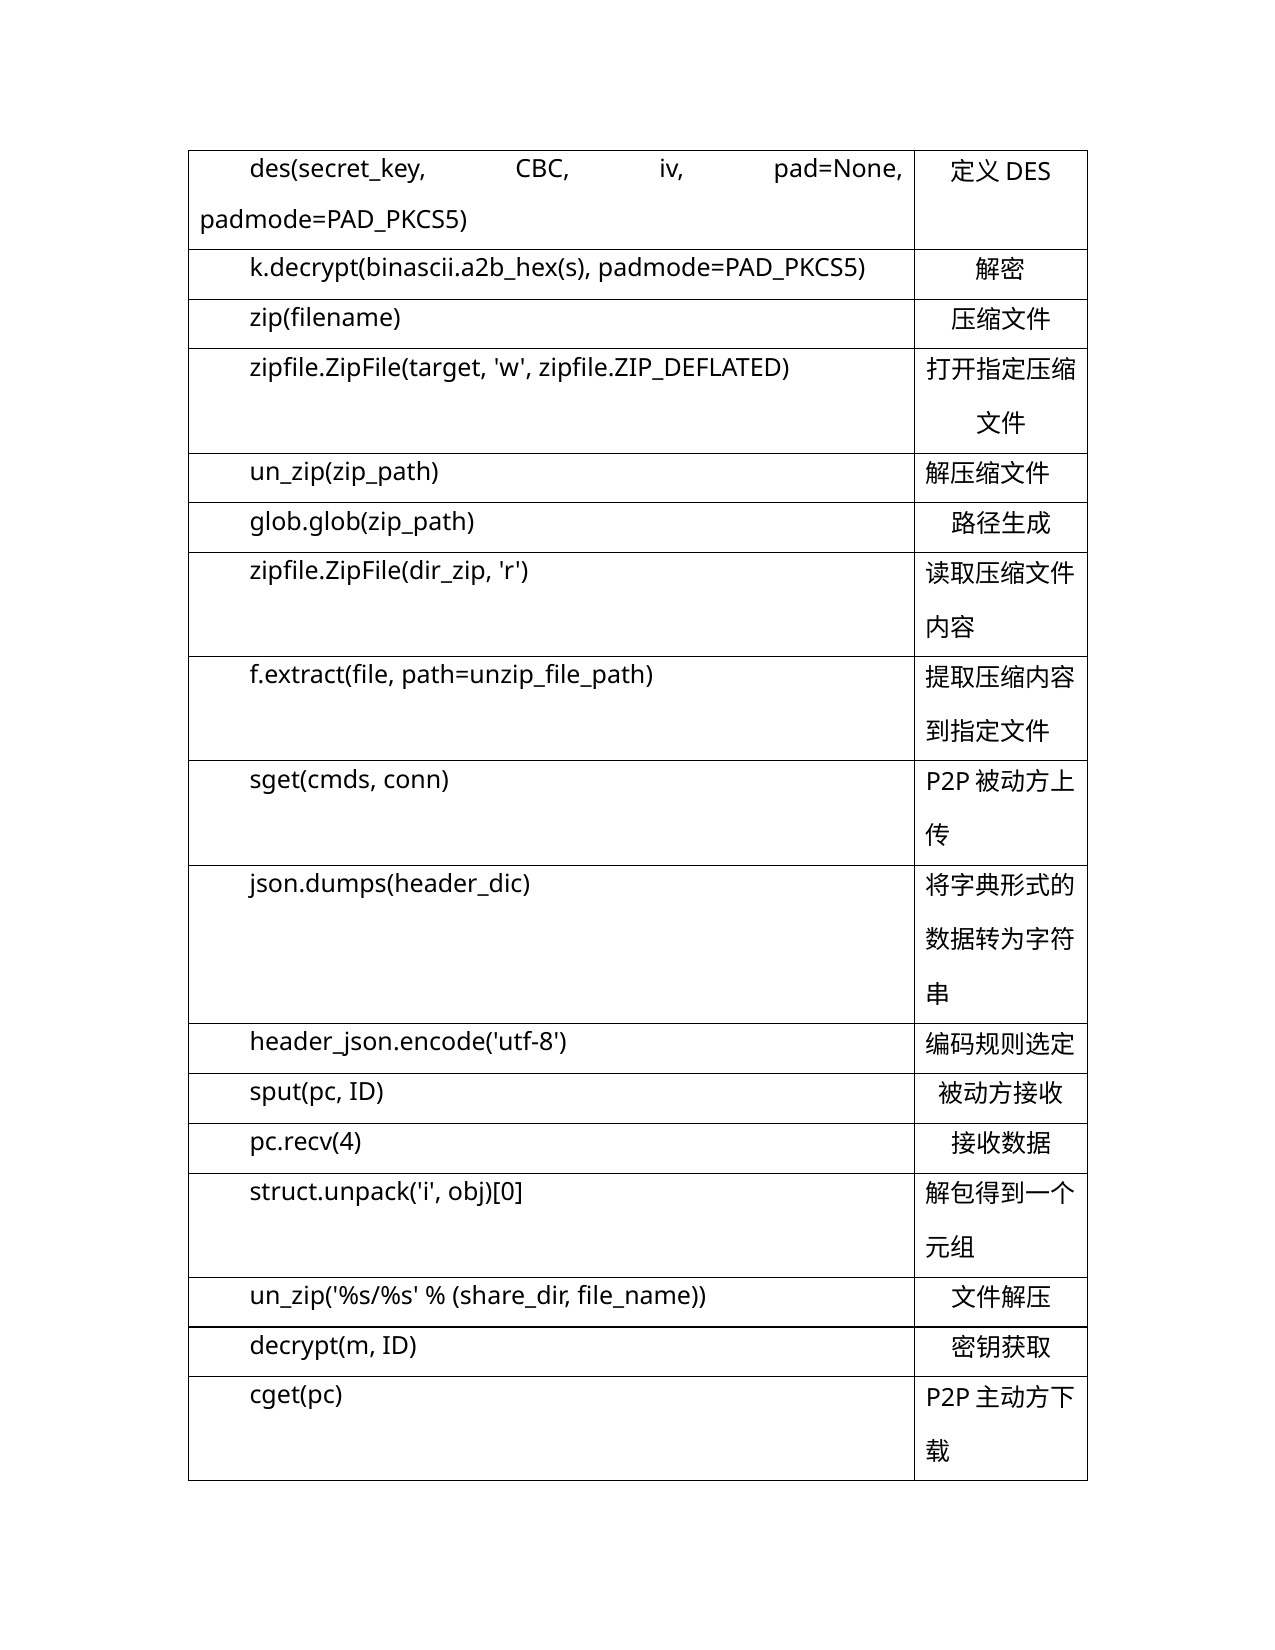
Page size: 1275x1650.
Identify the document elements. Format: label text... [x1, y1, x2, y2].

table_cell header_json.encode('utf-8') [189, 1024, 914, 1073]
table_cell zip(filename) [189, 300, 914, 348]
table_cell 解压缩文件 [915, 454, 1087, 502]
table_cell json.dumps(header_dic) [189, 866, 914, 1023]
table_cell 路径生成 [915, 503, 1087, 552]
table_cell sget(cmds, conn) [189, 761, 914, 864]
table_cell 压缩文件 [915, 300, 1087, 348]
table_cell 解密 [915, 250, 1087, 298]
table_cell un_zip(zip_path) [189, 454, 914, 502]
table_cell 编码规则选定 [915, 1024, 1087, 1073]
table_cell 打开指定压缩文件 [915, 349, 1087, 452]
table_cell P2P被动方上传 [915, 761, 1087, 864]
table_cell 解包得到一个元组 [915, 1174, 1087, 1277]
table_cell 密钥获取 [915, 1328, 1087, 1376]
table_cell sput(pc, ID) [189, 1074, 914, 1123]
table_cell 接收数据 [915, 1124, 1087, 1172]
table_cell 定义DES [915, 151, 1087, 249]
table_cell f.extract(file, path=unzip_file_path) [189, 657, 914, 760]
table_cell struct.unpack('i', obj)[0] [189, 1174, 914, 1277]
table_cell un_zip('%s/%s' % (share_dir, file_name)) [189, 1278, 914, 1326]
table_cell zipfile.ZipFile(dir_zip, 'r') [189, 553, 914, 656]
table_cell pc.recv(4) [189, 1124, 914, 1172]
table_cell 文件解压 [915, 1278, 1087, 1326]
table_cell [189, 151, 914, 249]
table_cell glob.glob(zip_path) [189, 503, 914, 552]
table_cell 将字典形式的数据转为字符串 [915, 866, 1087, 1023]
table_cell decrypt(m, ID) [189, 1328, 914, 1376]
table_cell P2P主动方下载 [915, 1377, 1087, 1480]
table_cell 读取压缩文件内容 [915, 553, 1087, 656]
table_cell 被动方接收 [915, 1074, 1087, 1123]
table_cell zipfile.ZipFile(target, 'w', zipfile.ZIP_DEFLATED) [189, 349, 914, 452]
table_cell k.decrypt(binascii.a2b_hex(s), padmode=PAD_PKCS5) [189, 250, 914, 298]
table_cell 提取压缩内容到指定文件 [915, 657, 1087, 760]
table_cell cget(pc) [189, 1377, 914, 1480]
